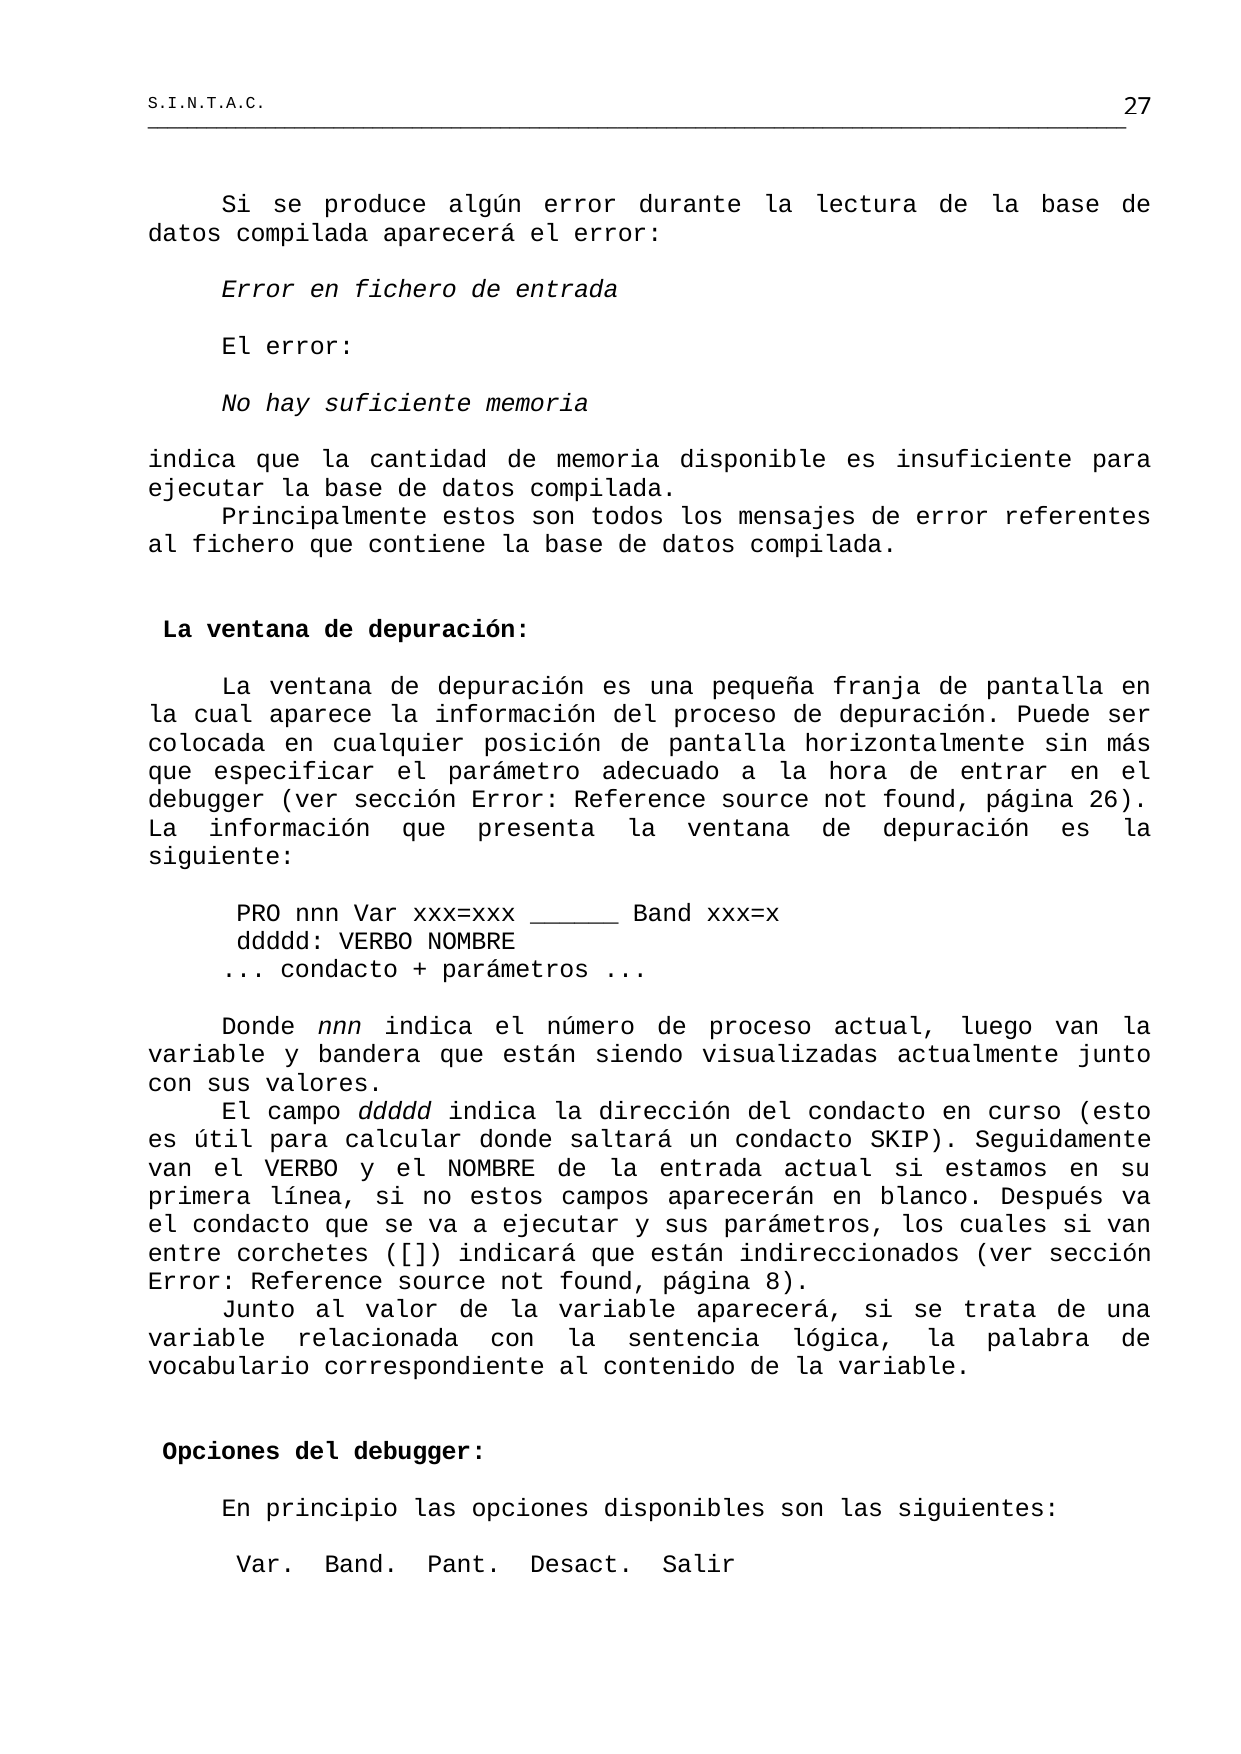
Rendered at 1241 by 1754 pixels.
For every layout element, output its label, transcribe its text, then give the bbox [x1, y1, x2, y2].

text Si se produce algún error durante la lectura de la base de datos compilada aparecerá el error: [148, 192, 1152, 248]
text Junto al valor de la variable aparecerá, si se trata de una variable relacionada con la sentencia lógica, la palabra de vocabulario correspondiente al contenido de la variable. [148, 1297, 1152, 1382]
text PRO nnn Var xxx=xxx ______ Band xxx=x [148, 900, 1152, 928]
text El error: [148, 333, 1152, 362]
text ddddd: VERBO NOMBRE [148, 928, 1152, 957]
text Error en fichero de entrada [148, 277, 1152, 305]
list Opciones del debugger: [148, 1438, 1152, 1467]
list La ventana de depuración: [148, 617, 1152, 645]
text La información que presenta la ventana de depuración es la siguiente: [148, 815, 1152, 872]
text indica que la cantidad de memoria disponible es insuficiente para ejecutar la base de datos compilada. [148, 447, 1152, 503]
text Var. Band. Pant. Desact. Salir [148, 1552, 1152, 1580]
list En principio las opciones disponibles son las siguientes: [148, 1495, 1152, 1523]
text Donde nnn indica el número de proceso actual, luego van la variable y bandera que están siendo visualizadas actualmente junto con sus valores. [148, 1013, 1152, 1098]
text ... condacto + parámetros ... [148, 957, 1152, 985]
text Principalmente estos son todos los mensajes de error referentes al fichero que contiene la base de datos compilada. [148, 503, 1152, 560]
text No hay suficiente memoria [148, 390, 1152, 418]
